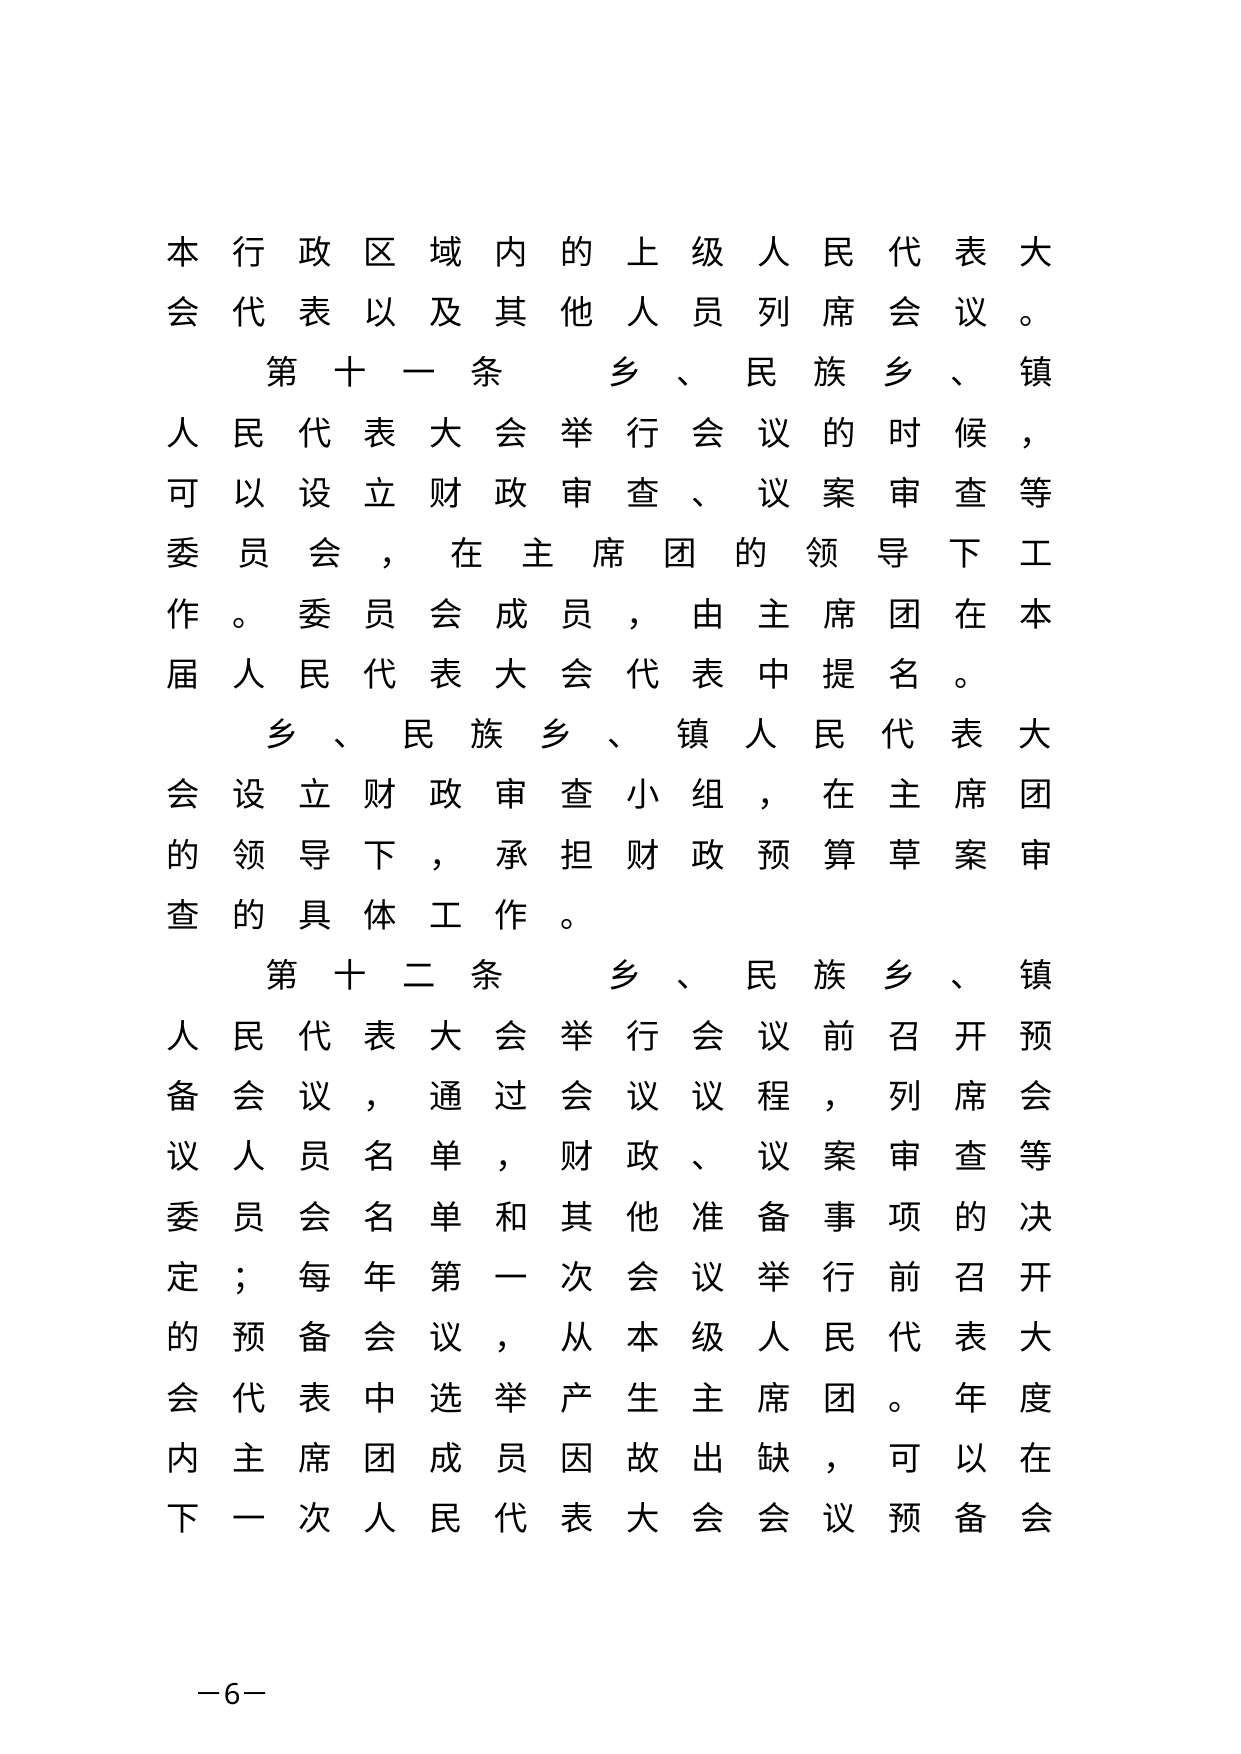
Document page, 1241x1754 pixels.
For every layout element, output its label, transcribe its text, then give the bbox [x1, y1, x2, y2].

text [167, 943, 1085, 1546]
text 第十一条 乡、民族乡、镇人民代表大会举行会议的时候，可以设立财政审查、议案审查等委员会，在主席团的领导下工作。委员会成员，由主席团在本届人民代表大会代表中提名。 [167, 340, 1085, 702]
text 乡、民族乡、镇人民代表大会设立财政审查小组，在主席团的领导下，承担财政预算草案审查的具体工作。 [167, 702, 1085, 943]
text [167, 219, 1085, 340]
